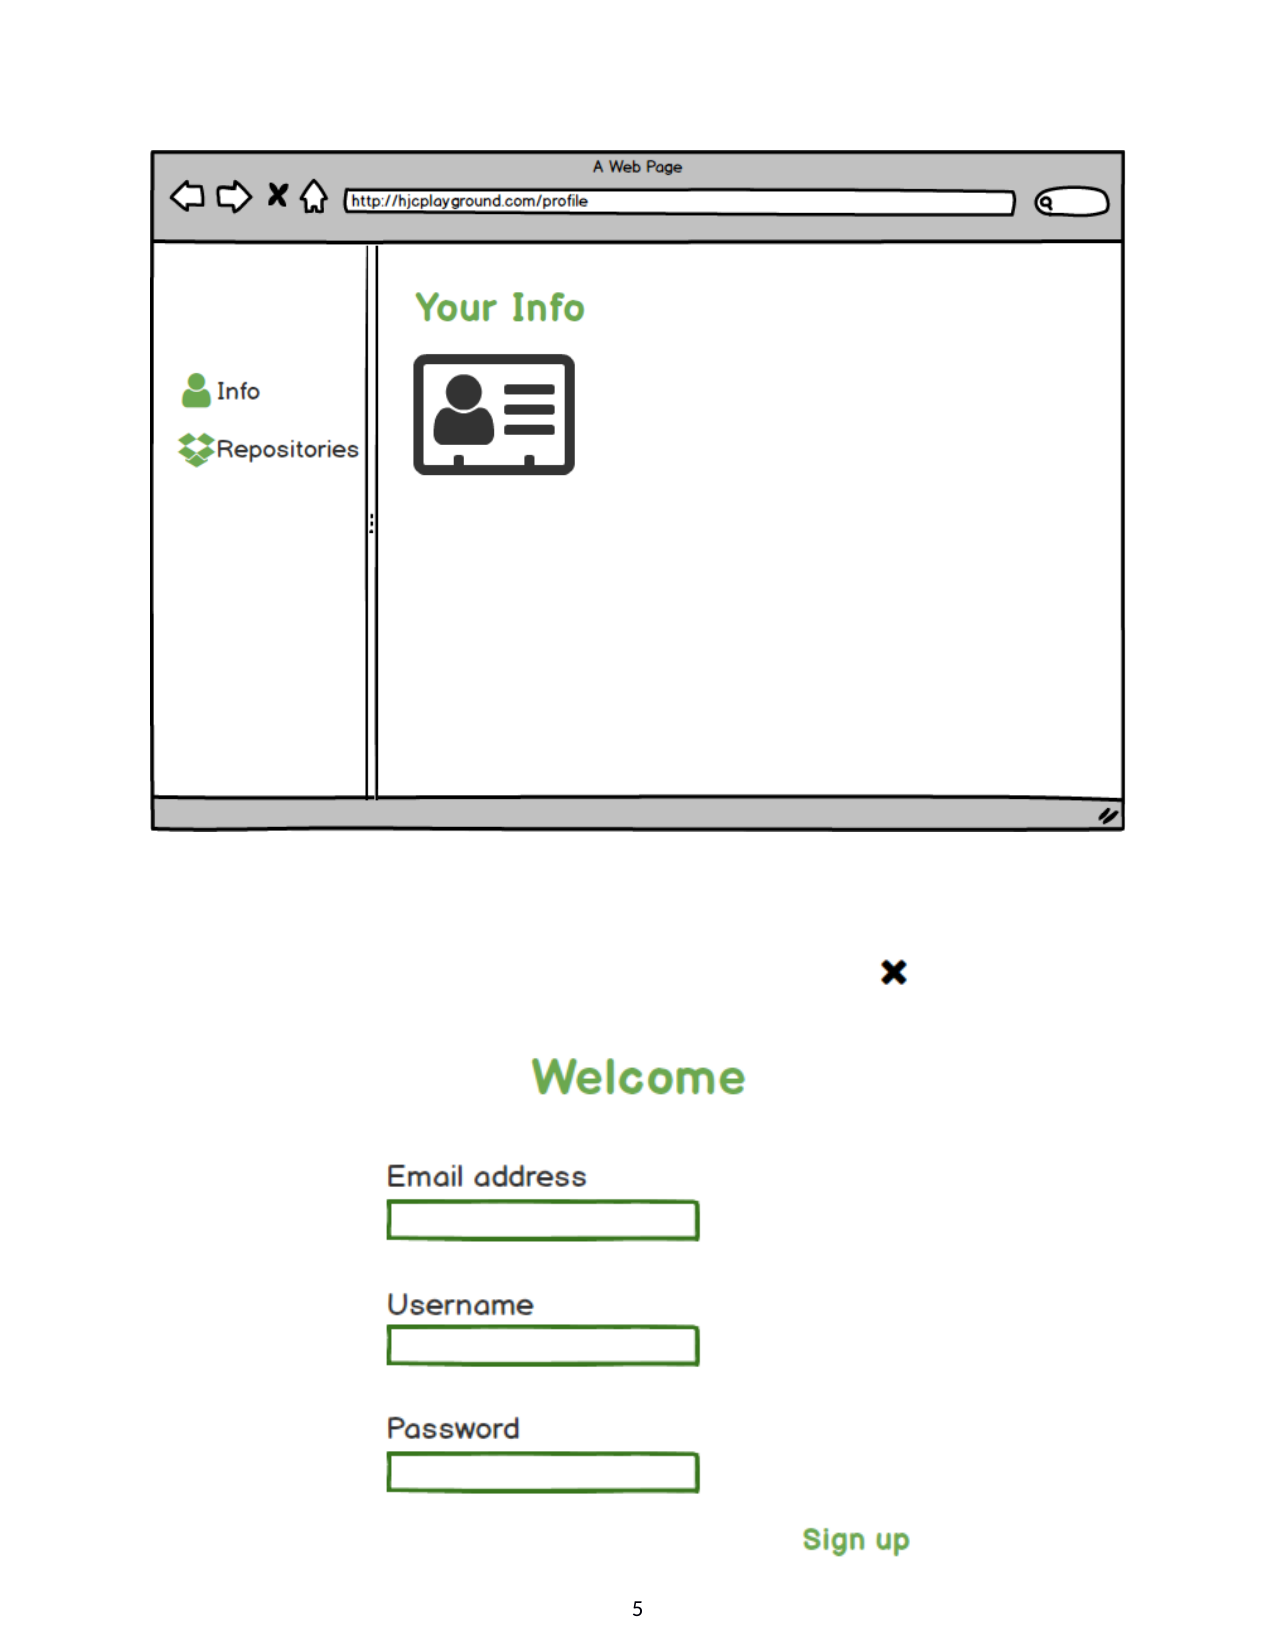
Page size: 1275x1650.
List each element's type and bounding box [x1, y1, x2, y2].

picture [340, 927, 935, 1580]
picture [150, 150, 1125, 832]
